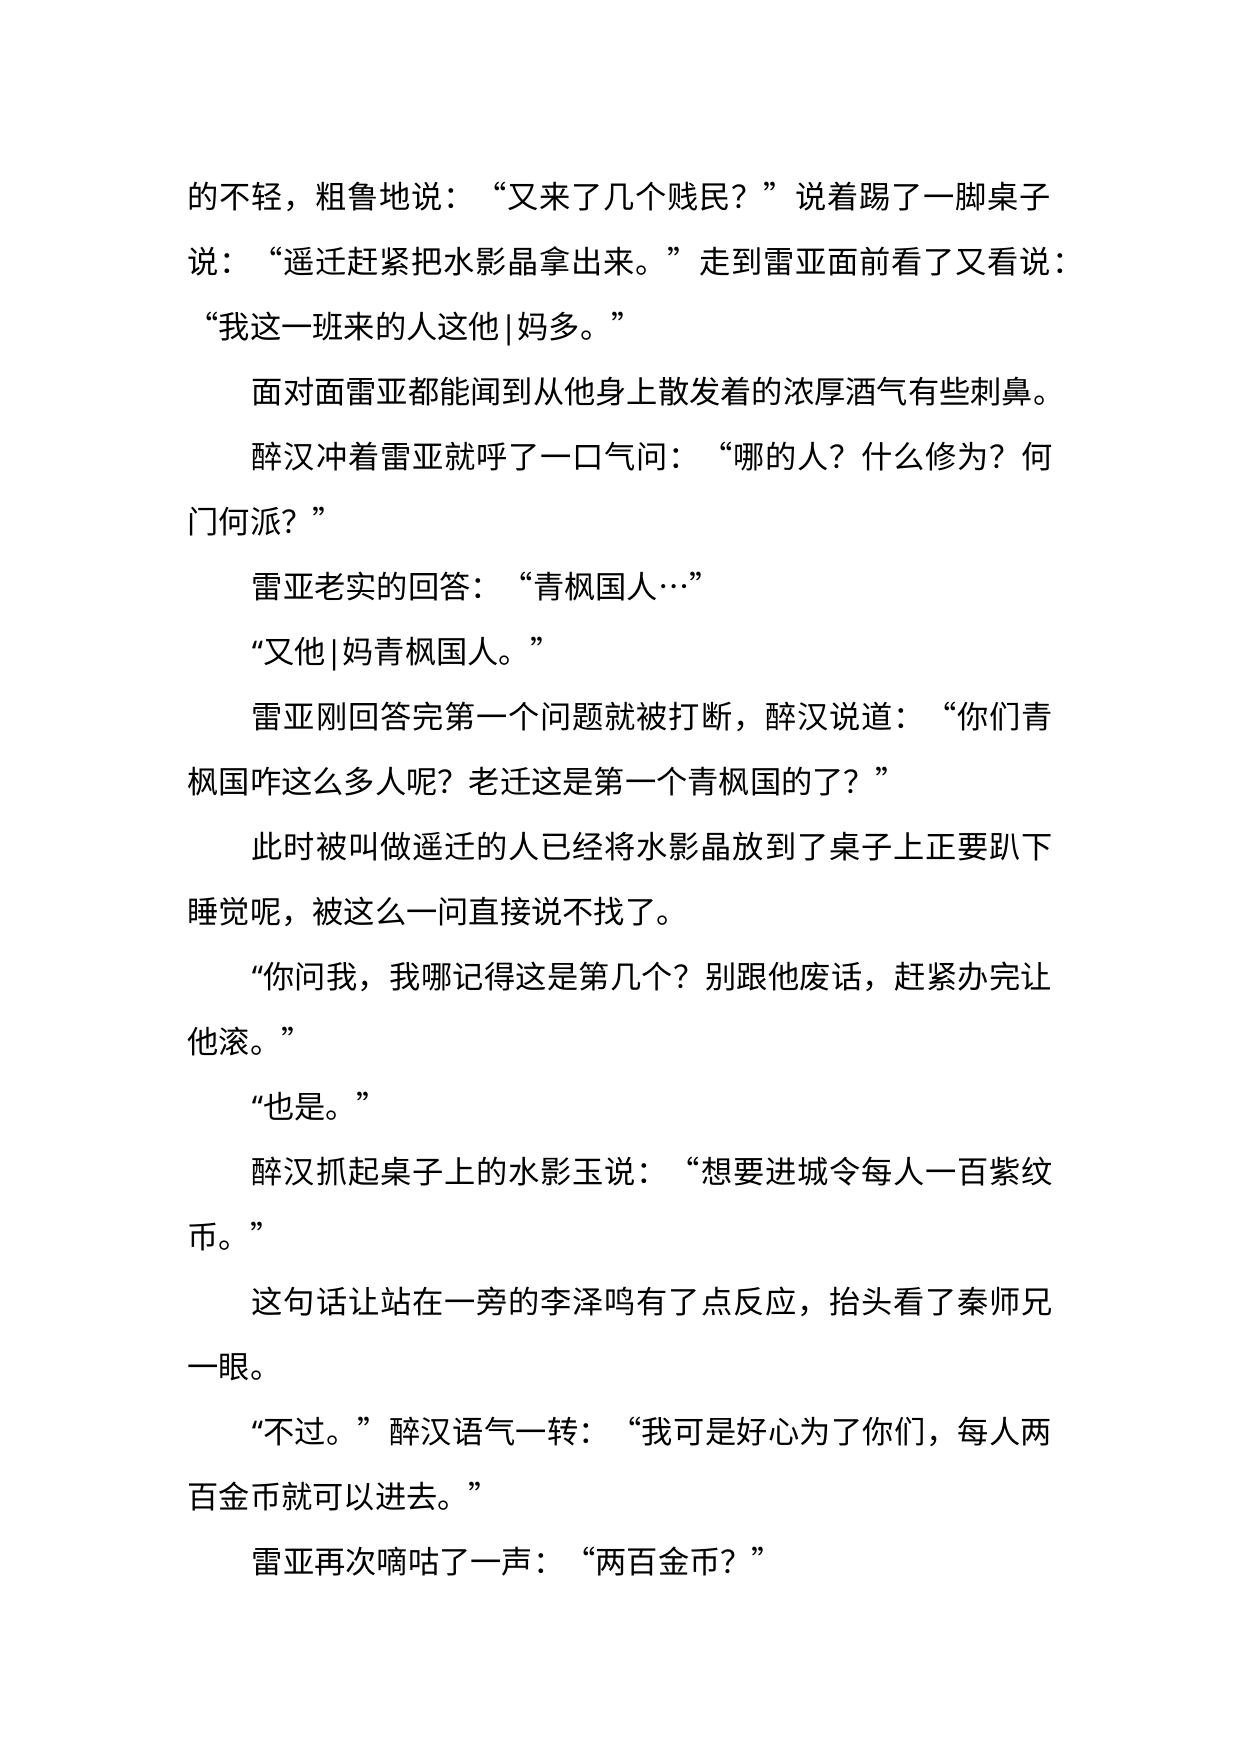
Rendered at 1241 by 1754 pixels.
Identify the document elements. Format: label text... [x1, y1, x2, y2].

text 雷亚老实的回答：“青枫国人…” [187, 552, 1053, 617]
text 此时被叫做遥迁的人已经将水影晶放到了桌子上正要趴下睡觉呢，被这么一问直接说不找了。 [187, 812, 1053, 942]
text “又他|妈青枫国人。” [187, 617, 1053, 682]
text 雷亚再次嘀咕了一声：“两百金币？” [187, 1527, 1053, 1592]
text “也是。” [187, 1072, 1053, 1137]
text 醉汉抓起桌子上的水影玉说：“想要进城令每人一百紫纹币。” [187, 1137, 1053, 1267]
text 雷亚刚回答完第一个问题就被打断，醉汉说道：“你们青枫国咋这么多人呢？老迁这是第一个青枫国的了？” [187, 682, 1053, 812]
text 这句话让站在一旁的李泽鸣有了点反应，抬头看了秦师兄一眼。 [187, 1267, 1053, 1397]
text 醉汉冲着雷亚就呼了一口气问：“哪的人？什么修为？何门何派？” [187, 422, 1053, 552]
text 面对面雷亚都能闻到从他身上散发着的浓厚酒气有些刺鼻。 [187, 357, 1053, 422]
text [187, 162, 1053, 357]
text “不过。”醉汉语气一转：“我可是好心为了你们，每人两百金币就可以进去。” [187, 1397, 1053, 1527]
text “你问我，我哪记得这是第几个？别跟他废话，赶紧办完让他滚。” [187, 942, 1053, 1072]
